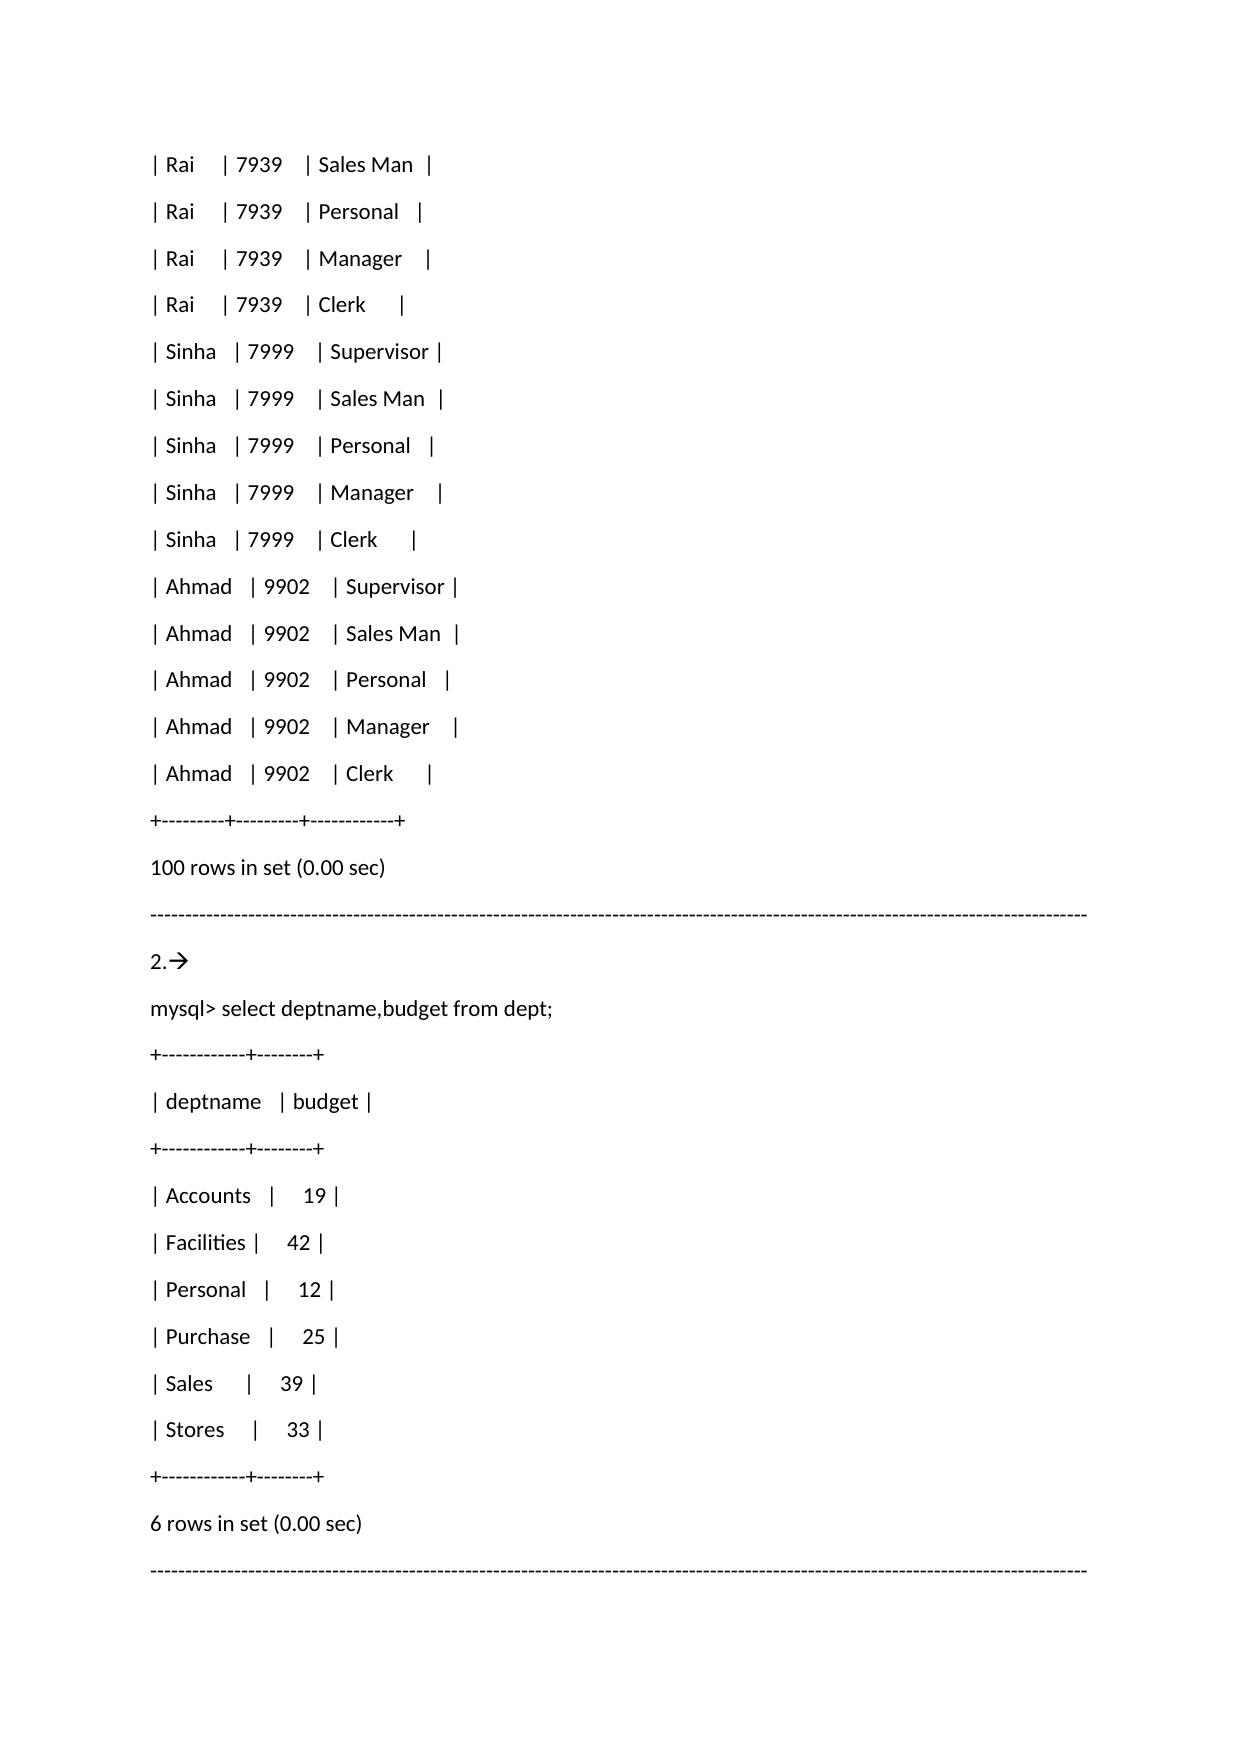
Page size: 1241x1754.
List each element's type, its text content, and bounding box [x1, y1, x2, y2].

text | Purchase | 25 | [150, 1322, 1090, 1350]
text 100 rows in set (0.00 sec) [150, 853, 1090, 881]
text +------------+--------+ [150, 1134, 1090, 1162]
text | Ahmad | 9902 | Sales Man | [150, 619, 1090, 647]
text | Facilities | 42 | [150, 1228, 1090, 1256]
text | Rai | 7939 | Clerk | [150, 291, 1090, 319]
text mysql> select deptname,budget from dept; [150, 994, 1090, 1022]
text | Ahmad | 9902 | Supervisor | [150, 572, 1090, 600]
text | Rai | 7939 | Personal | [150, 197, 1090, 225]
text | deptname | budget | [150, 1087, 1090, 1116]
text -------------------------------------------------------------------------------------------------------------------------------------- [150, 900, 1090, 928]
text | Rai | 7939 | Manager | [150, 244, 1090, 272]
text | Ahmad | 9902 | Clerk | [150, 759, 1090, 787]
text | Ahmad | 9902 | Manager | [150, 712, 1090, 741]
text | Sinha | 7999 | Sales Man | [150, 384, 1090, 412]
text | Sinha | 7999 | Manager | [150, 478, 1090, 506]
text | Personal | 12 | [150, 1275, 1090, 1303]
text | Sinha | 7999 | Personal | [150, 431, 1090, 459]
text 2. [150, 947, 1090, 975]
text | Stores | 33 | [150, 1416, 1090, 1444]
text +---------+---------+------------+ [150, 806, 1090, 834]
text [150, 1556, 1090, 1584]
text | Sinha | 7999 | Supervisor | [150, 337, 1090, 366]
text | Sales | 39 | [150, 1369, 1090, 1397]
text | Sinha | 7999 | Clerk | [150, 525, 1090, 553]
text | Ahmad | 9902 | Personal | [150, 666, 1090, 694]
text +------------+--------+ [150, 1462, 1090, 1491]
text | Rai | 7939 | Sales Man | [150, 150, 1090, 178]
text | Accounts | 19 | [150, 1181, 1090, 1209]
text +------------+--------+ [150, 1041, 1090, 1069]
text 6 rows in set (0.00 sec) [150, 1509, 1090, 1537]
